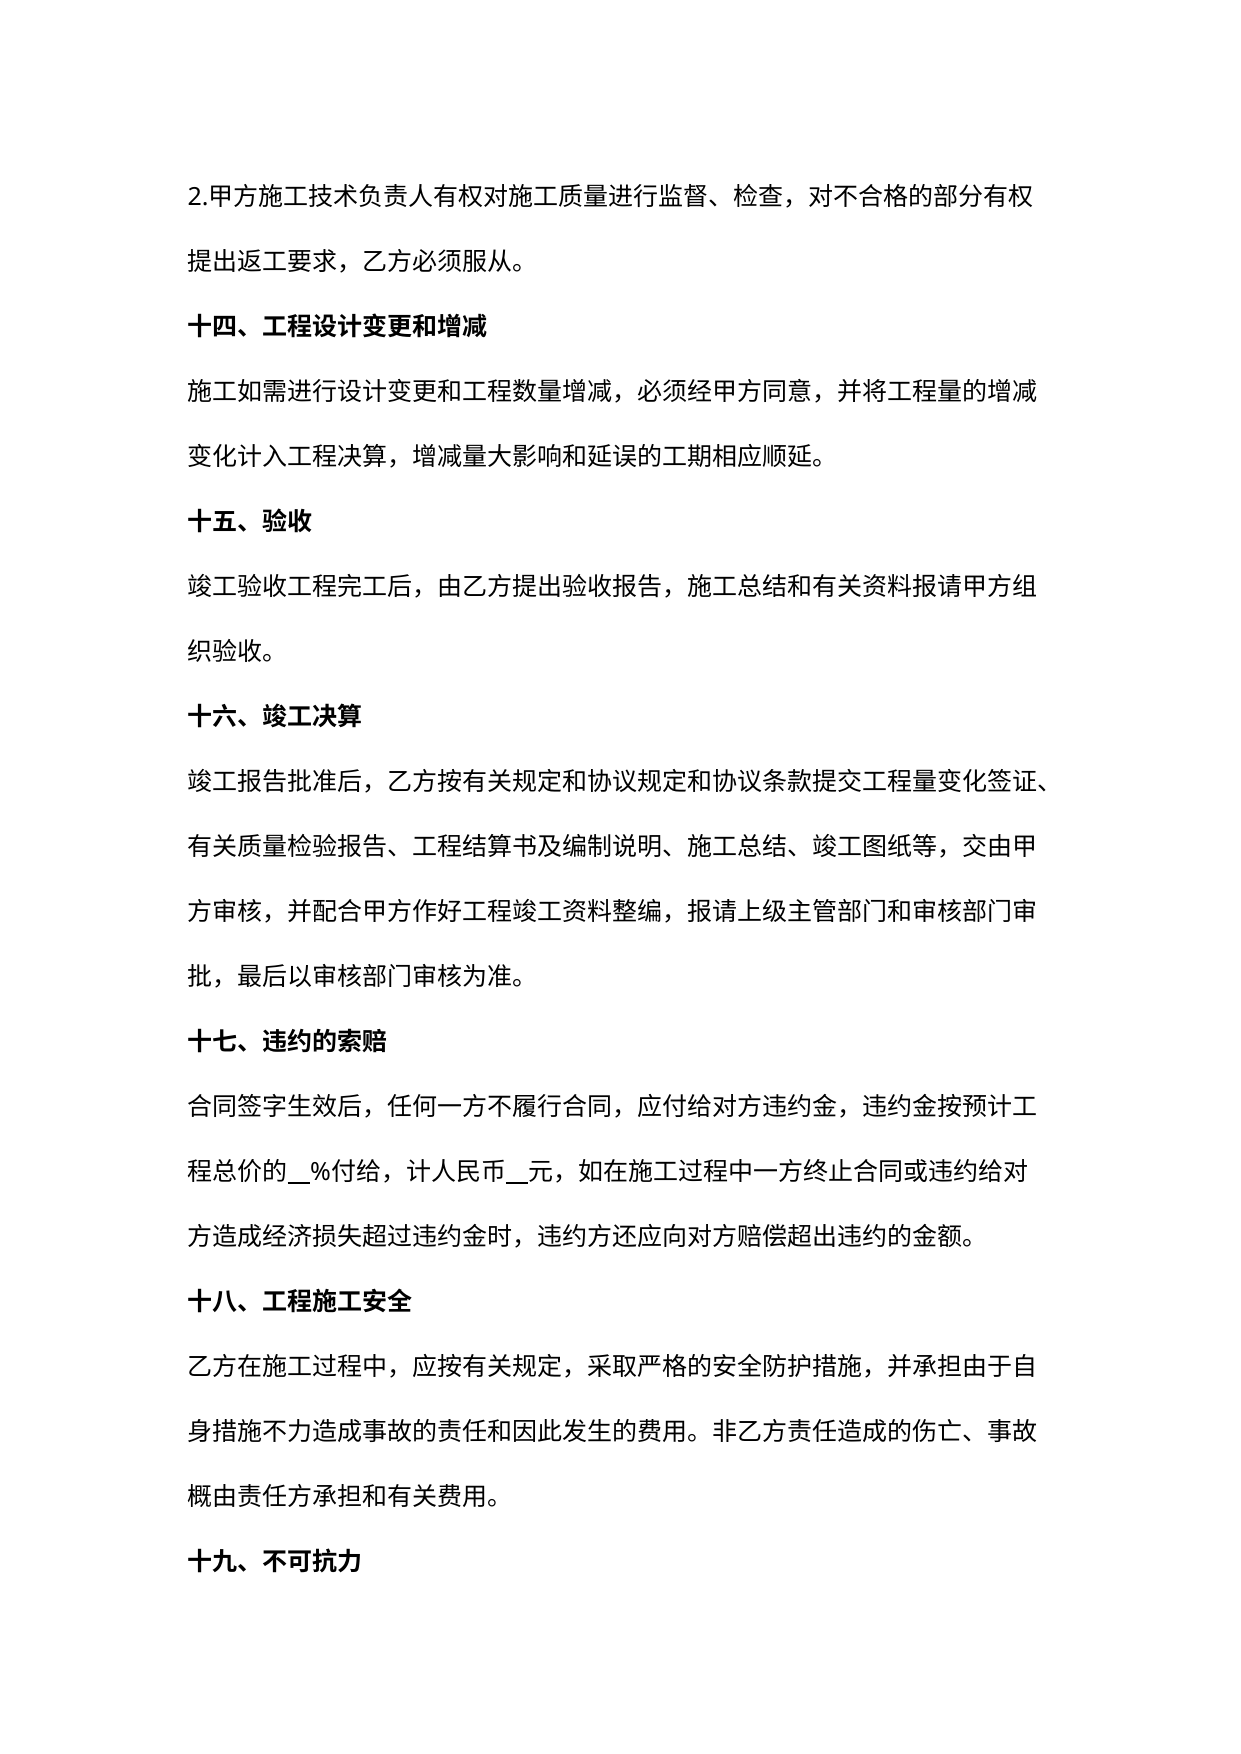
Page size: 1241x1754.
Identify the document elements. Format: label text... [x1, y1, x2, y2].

text 十八、工程施工安全 [187, 1267, 1053, 1332]
text 十九、不可抗力 [187, 1527, 1053, 1592]
text 合同签字生效后，任何一方不履行合同，应付给对方违约金，违约金按预计工程总价的 %付给，计人民币 元，如在施工过程中一方终止合同或违约给对方造成经济损失超过违约金时，违约方还应向对方赔偿超出违约的金额。 [187, 1072, 1053, 1267]
text 施工如需进行设计变更和工程数量增减，必须经甲方同意，并将工程量的增减变化计入工程决算，增减量大影响和延误的工期相应顺延。 [187, 357, 1053, 487]
text 竣工报告批准后，乙方按有关规定和协议规定和协议条款提交工程量变化签证、有关质量检验报告、工程结算书及编制说明、施工总结、竣工图纸等，交由甲方审核，并配合甲方作好工程竣工资料整编，报请上级主管部门和审核部门审批，最后以审核部门审核为准。 [187, 747, 1053, 1007]
text 十六、竣工决算 [187, 682, 1053, 747]
text 十四、工程设计变更和增减 [187, 292, 1053, 357]
text 十五、验收 [187, 487, 1053, 552]
text 乙方在施工过程中，应按有关规定，采取严格的安全防护措施，并承担由于自身措施不力造成事故的责任和因此发生的费用。非乙方责任造成的伤亡、事故概由责任方承担和有关费用。 [187, 1332, 1053, 1527]
text 竣工验收工程完工后，由乙方提出验收报告，施工总结和有关资料报请甲方组织验收。 [187, 552, 1053, 682]
text 十七、违约的索赔 [187, 1007, 1053, 1072]
text 2.甲方施工技术负责人有权对施工质量进行监督、检查，对不合格的部分有权提出返工要求，乙方必须服从。 [187, 162, 1053, 292]
